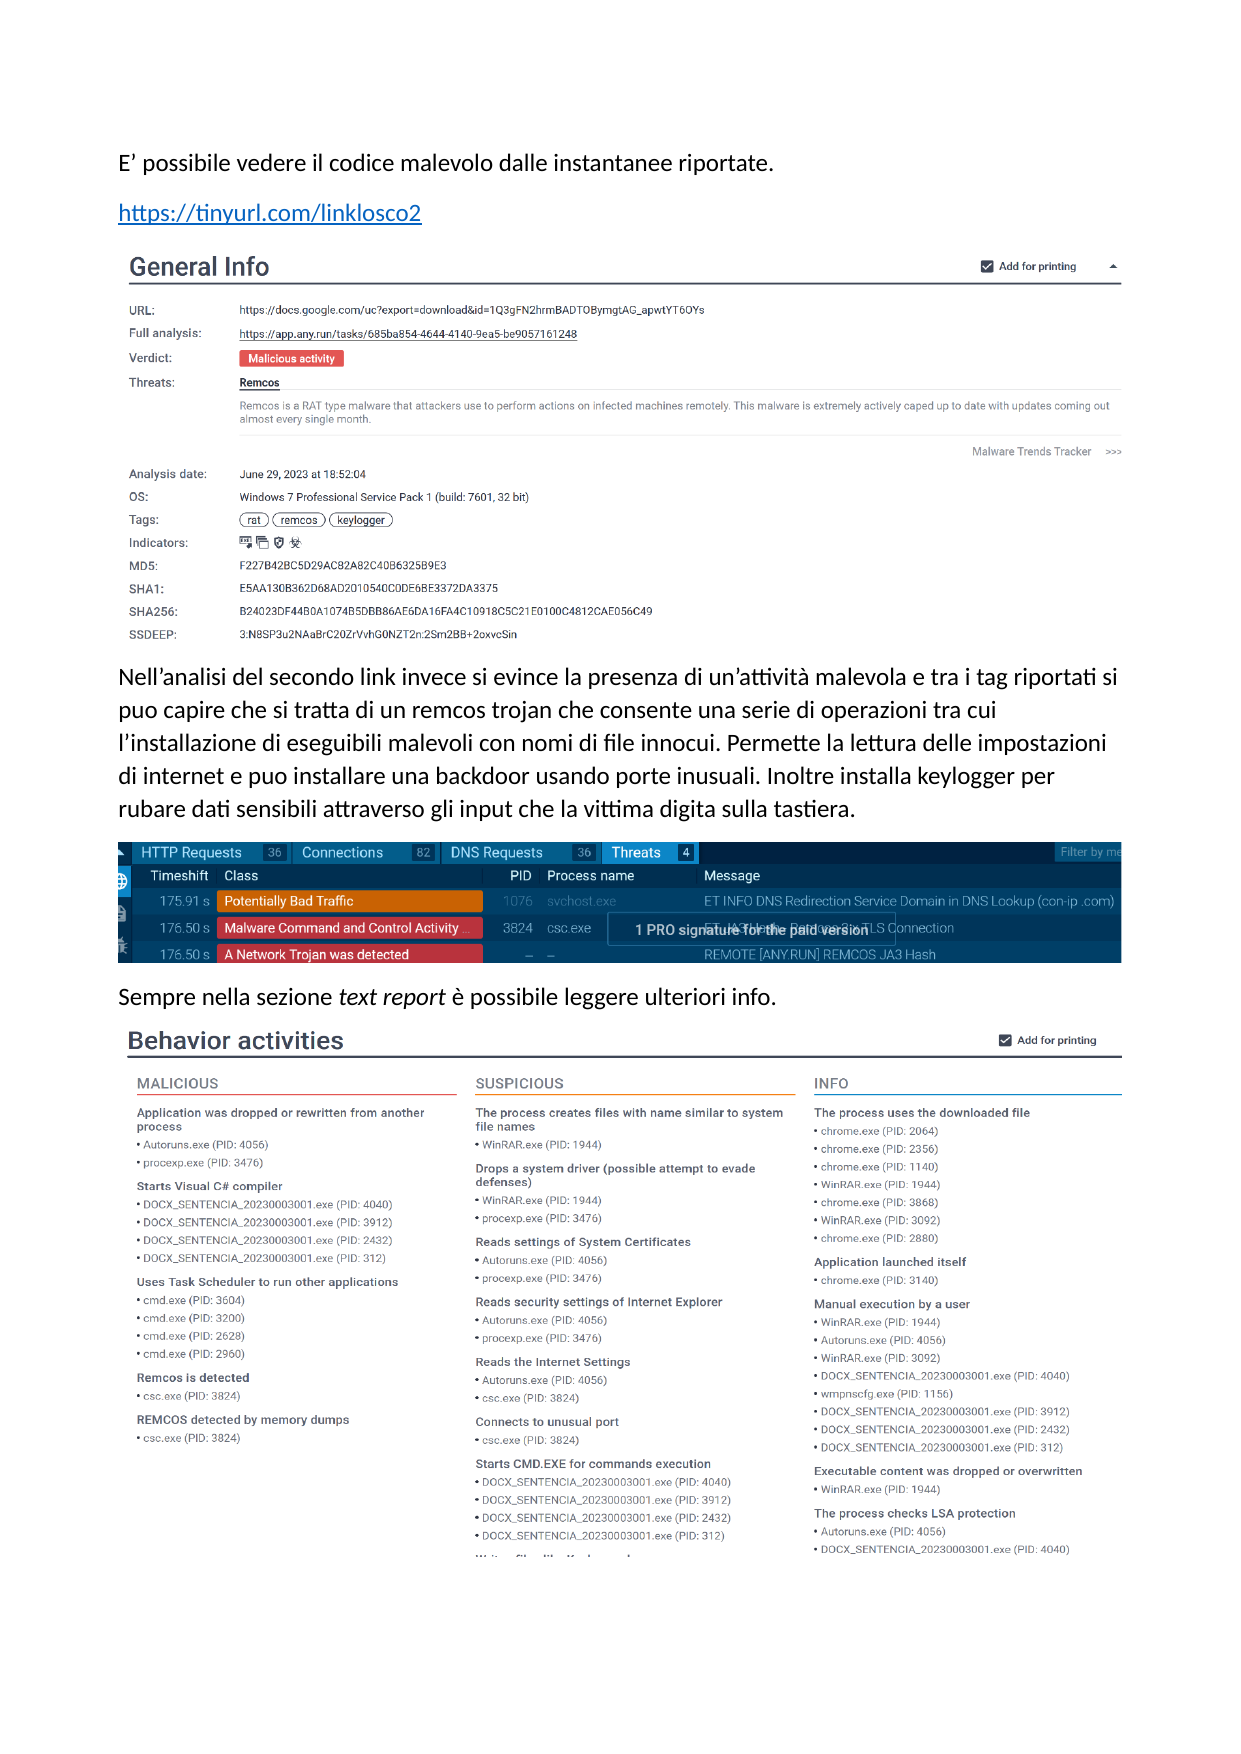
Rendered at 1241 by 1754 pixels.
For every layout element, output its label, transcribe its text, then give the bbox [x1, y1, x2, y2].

picture [264, 845, 286, 860]
picture [183, 847, 188, 857]
picture [413, 845, 434, 860]
picture [118, 884, 126, 889]
picture [153, 847, 168, 857]
picture [118, 246, 1122, 643]
picture [634, 851, 643, 857]
text Sempre nella sezione text report è possibile leggere ulteriori info. [118, 981, 1122, 1012]
picture [118, 873, 126, 879]
picture [613, 847, 622, 857]
picture [679, 845, 693, 860]
picture [118, 842, 131, 865]
picture [118, 1031, 1122, 1557]
picture [118, 842, 1122, 963]
text Nell’analisi del secondo link invece si evince la presenza di un’attività malevola e tra i tag riportati si puo capire che si tratta di un remcos trojan che consente una serie di operazioni tra cui l’installazione di eseguibili malevoli con nomi di file innocui. Permette la lettura delle impostazioni di internet e puo installare una backdoor usando porte inusuali. Inoltre installa keylogger per rubare dati sensibili attraverso gli input che la vittima digita sulla tastiera. [118, 661, 1122, 823]
text E’ possibile vedere il codice malevolo dalle instantanee riportate. [118, 148, 1122, 178]
picture [573, 845, 595, 860]
picture [452, 847, 456, 857]
text https://tinyurl.com/linklosco2 [118, 197, 1122, 228]
